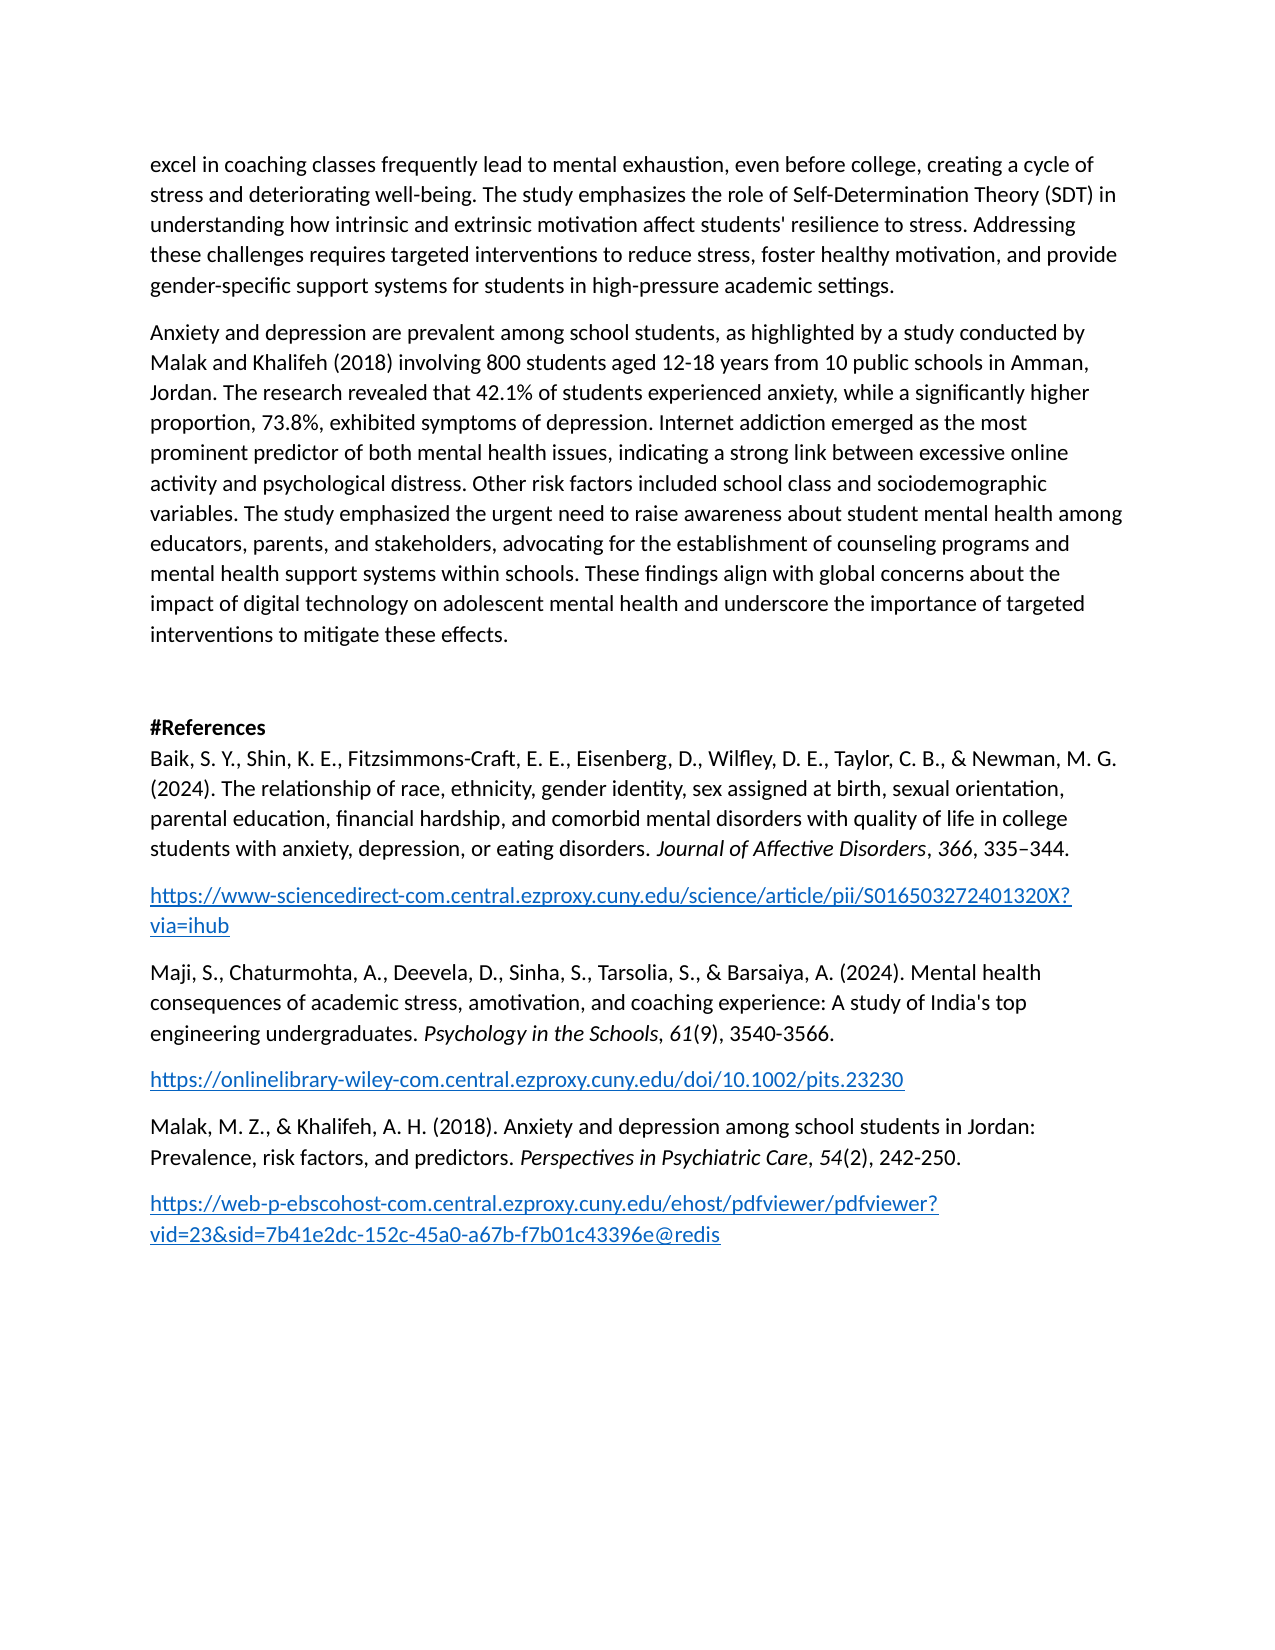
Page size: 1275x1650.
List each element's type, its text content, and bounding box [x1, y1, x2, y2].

text #References Baik, S. Y., Shin, K. E., Fitzsimmons-Craft, E. E., Eisenberg, D., Wilfley, D. E., Taylor, C. B., & Newman, M. G. (2024). The relationship of race, ethnicity, gender identity, sex assigned at birth, sexual orientation, parental education, financial hardship, and comorbid mental disorders with quality of life in college students with anxiety, depression, or eating disorders. Journal of Affective Disorders, 366, 335–344. [150, 713, 1125, 862]
text Anxiety and depression are prevalent among school students, as highlighted by a study conducted by Malak and Khalifeh (2018) involving 800 students aged 12-18 years from 10 public schools in Amman, Jordan. The research revealed that 42.1% of students experienced anxiety, while a significantly higher proportion, 73.8%, exhibited symptoms of depression. Internet addiction emerged as the most prominent predictor of both mental health issues, indicating a strong link between excessive online activity and psychological distress. Other risk factors included school class and sociodemographic variables. The study emphasized the urgent need to raise awareness about student mental health among educators, parents, and stakeholders, advocating for the establishment of counseling programs and mental health support systems within schools. These findings align with global concerns about the impact of digital technology on adolescent mental health and underscore the importance of targeted interventions to mitigate these effects. [150, 318, 1125, 648]
text https://web-p-ebscohost-com.central.ezproxy.cuny.edu/ehost/pdfviewer/pdfviewer?vid=23&sid=7b41e2dc-152c-45a0-a67b-f7b01c43396e@redis [150, 1189, 1125, 1248]
text Maji, S., Chaturmohta, A., Deevela, D., Sinha, S., Tarsolia, S., & Barsaiya, A. (2024). Mental health consequences of academic stress, amotivation, and coaching experience: A study of India's top engineering undergraduates. Psychology in the Schools, 61(9), 3540-3566. [150, 958, 1125, 1047]
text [150, 150, 1125, 299]
text https://www-sciencedirect-com.central.ezproxy.cuny.edu/science/article/pii/S016503272401320X?via=ihub [150, 881, 1125, 939]
text Malak, M. Z., & Khalifeh, A. H. (2018). Anxiety and depression among school students in Jordan: Prevalence, risk factors, and predictors. Perspectives in Psychiatric Care, 54(2), 242-250. [150, 1112, 1125, 1171]
text https://onlinelibrary-wiley-com.central.ezproxy.cuny.edu/doi/10.1002/pits.23230 [150, 1066, 1125, 1094]
